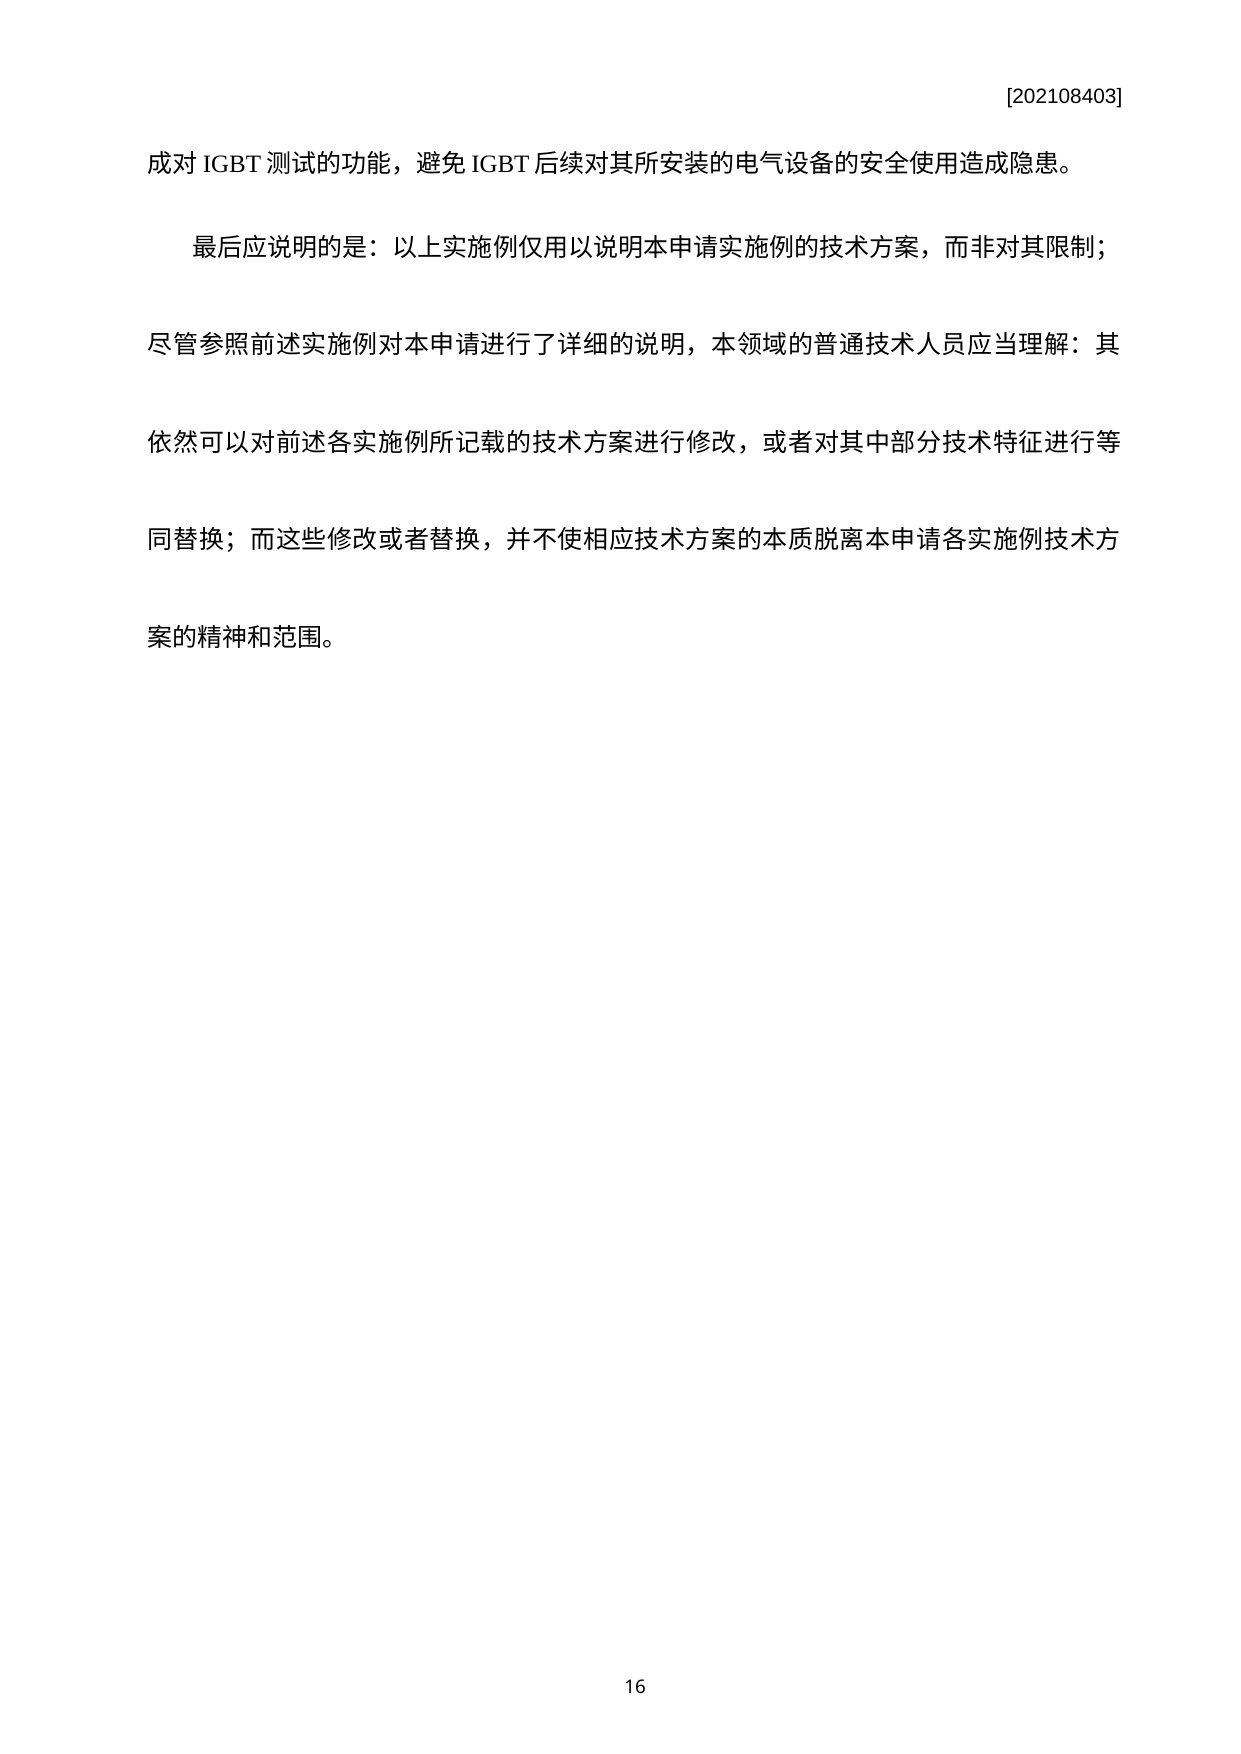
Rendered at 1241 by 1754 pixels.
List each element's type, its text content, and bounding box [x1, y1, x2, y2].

text 最后应说明的是：以上实施例仅用以说明本申请实施例的技术方案，而非对其限制；尽管参照前述实施例对本申请进行了详细的说明，本领域的普通技术人员应当理解：其依然可以对前述各实施例所记载的技术方案进行修改，或者对其中部分技术特征进行等同替换；而这些修改或者替换，并不使相应技术方案的本质脱离本申请各实施例技术方案的精神和范围。 [148, 213, 1122, 668]
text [148, 129, 1122, 194]
